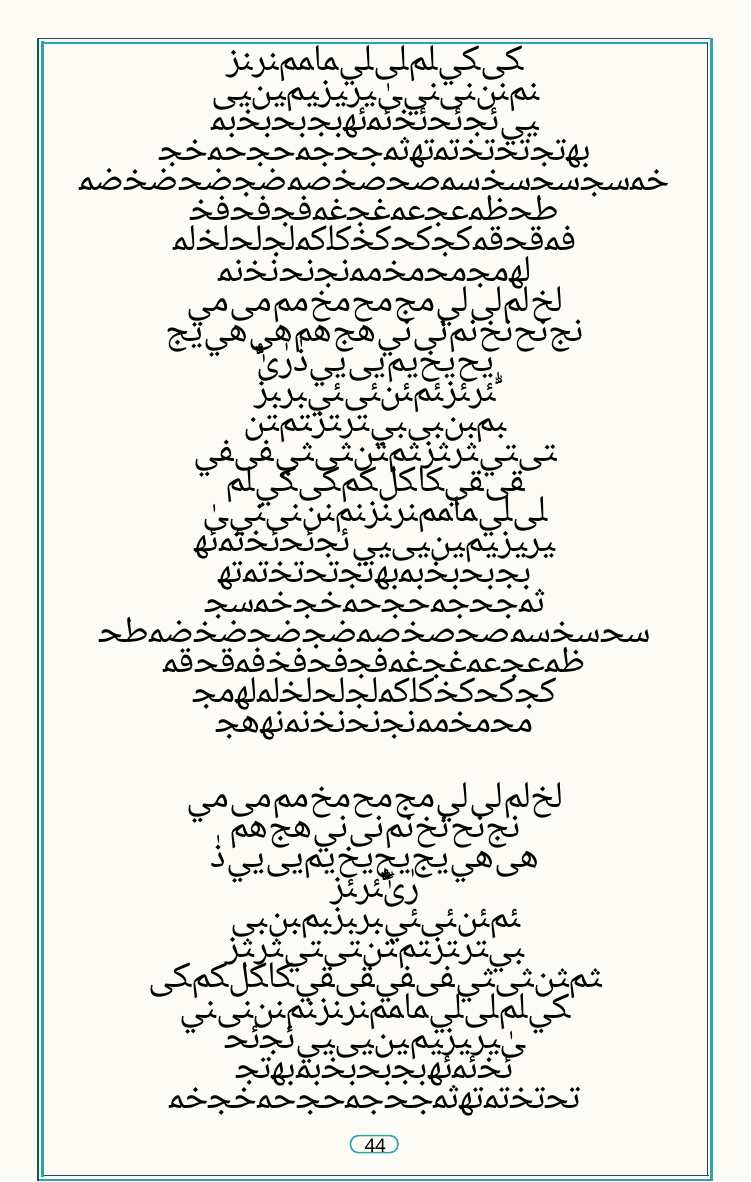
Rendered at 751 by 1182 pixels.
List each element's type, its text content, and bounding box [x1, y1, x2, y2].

text ﱓﱔﱕﱖﱗﱘﱙﱚﱛ [44, 848, 707, 878]
text ﱁﱂﱃﱄﱅﱆﱇﱈﱉﱊ [535, 788, 707, 818]
text ﲜﲝﲞﲟﲠﲡﲢﲣﲤﲥ [44, 563, 707, 593]
text ﱋﱌﱍﱎﱏﱐﱑﱒ [44, 818, 707, 848]
text ﲙﲚﲛﲜﲝﲞﲟﲠﲡ [44, 1059, 707, 1089]
text ﲐﲑﲒﲓﲔﲕﲖﲗﲘ [44, 1029, 707, 1059]
text ﲹﲺﲻﲼﲽﲾﲿﳀﳁﳂﳃ [44, 653, 707, 683]
text ﳄﳅﳆﳇﳈﳉﳊﳋﳌﳍﳎ [44, 683, 707, 713]
text ﲄﲅﲆﲇﲈﲉﲊﲋﲌﲍﲎﲏ [44, 999, 522, 1029]
text ﲠﲡﲢﲣﲤﲥﲦﲧﲨﲩﲪﲫ [44, 141, 707, 172]
text ﱦﱧﱨﱩﱪﱫﱬﱭﱮ [44, 909, 707, 939]
text ﳁﳂﳃﳄﳅﳆﳇﳈﳉﳊﳋﳌ [44, 232, 707, 262]
text ﲸﲹﲺﲻﲼﲽﲾﲿﳀ [44, 202, 707, 232]
text ﲃﲄﲅﲆﲇﲈﲉﲊﲋ [412, 51, 707, 81]
text ﱯﱰﱱﱲﱳﱴﱵﱶﱷ [44, 939, 707, 969]
text ﱋﱌﱍﱎﱏﱐﱑﱒﱓﱔﱕ [44, 322, 707, 352]
text ﱁﱂﱃﱄﱅﱆﱇﱈﱉﱊ [44, 292, 465, 322]
text ﱬﱭﱮﱯﱰﱱﱲﱳ [44, 412, 707, 442]
text ﳍﳎﳏﳐﳑﳒﳓﳔﳕ [44, 262, 707, 292]
text ﱾﱿﲀﲁﲂﲃﲄﲅ [44, 473, 707, 503]
text ﲖﲗﲘﲙﲚﲛﲜﲝﲞﲟ [44, 111, 707, 141]
text ﲮﲯﲰﲱﲲﲳﲴﲵﲶﲷﲸ [44, 623, 707, 653]
text ﱁﱂﱃﱄﱅﱆﱇﱈﱉﱊ [507, 788, 559, 818]
text ﲑﲒﲓﲔﲕﲖﲗﲘﲙﲚﲛ [44, 533, 707, 563]
text ﱁﱂﱃﱄﱅﱆﱇﱈﱉﱊ [445, 292, 526, 322]
text ﲦﲧﲨﲩﲪﲫﲬﲭ [44, 593, 707, 623]
text ﱖﱗﱘﱙﱚﱛﱜﱝﱞﱟﱠﱡ [44, 352, 707, 382]
text ﱜﱝﱞﱟﱠﱡﱢﱣﱤﱥ [44, 878, 707, 909]
text ﱁﱂﱃﱄﱅﱆﱇﱈﱉﱊ [482, 788, 527, 818]
text ﱁﱂﱃﱄﱅﱆﱇﱈﱉﱊ [506, 292, 559, 322]
text ﳏﳐﳑﳒﳓﳔﳕﳖﳗ [44, 713, 707, 743]
text ﱸﱹﱺﱻﱼﱽﱾﱿﲀﲁﲂﲃ [44, 969, 707, 999]
text ﱁﱂﱃﱄﱅﱆﱇﱈﱉﱊ [535, 292, 707, 322]
text ﲬﲭﲮﲯﲰﲱﲲﲳﲴﲵﲶﲷ [44, 172, 707, 202]
text ﱴﱵﱶﱷﱸﱹﱺﱻﱼﱽ [44, 442, 707, 473]
text ﱁﱂﱃﱄﱅﱆﱇﱈﱉﱊ [446, 788, 499, 818]
text ﲢﲣﲤﲥﲦﲧﲨﲩﲪﲫﲬ [44, 1089, 707, 1119]
text ﲌﲍﲎﲏﲐﲑﲒﲓﲔﲕ [44, 81, 707, 111]
text ﱁﱂﱃﱄﱅﱆﱇﱈﱉﱊ [44, 788, 465, 818]
text ﲆﲇﲈﲉﲊﲋﲌﲍﲎﲏﲐ [44, 503, 707, 533]
text ﲃﲄﲅﲆﲇﲈﲉﲊﲋ [44, 51, 432, 81]
text ﲄﲅﲆﲇﲈﲉﲊﲋﲌﲍﲎﲏ [502, 999, 707, 1029]
text ﱢﱣﱤﱥﱦﱧﱨﱩﱪﱫ [44, 382, 707, 412]
